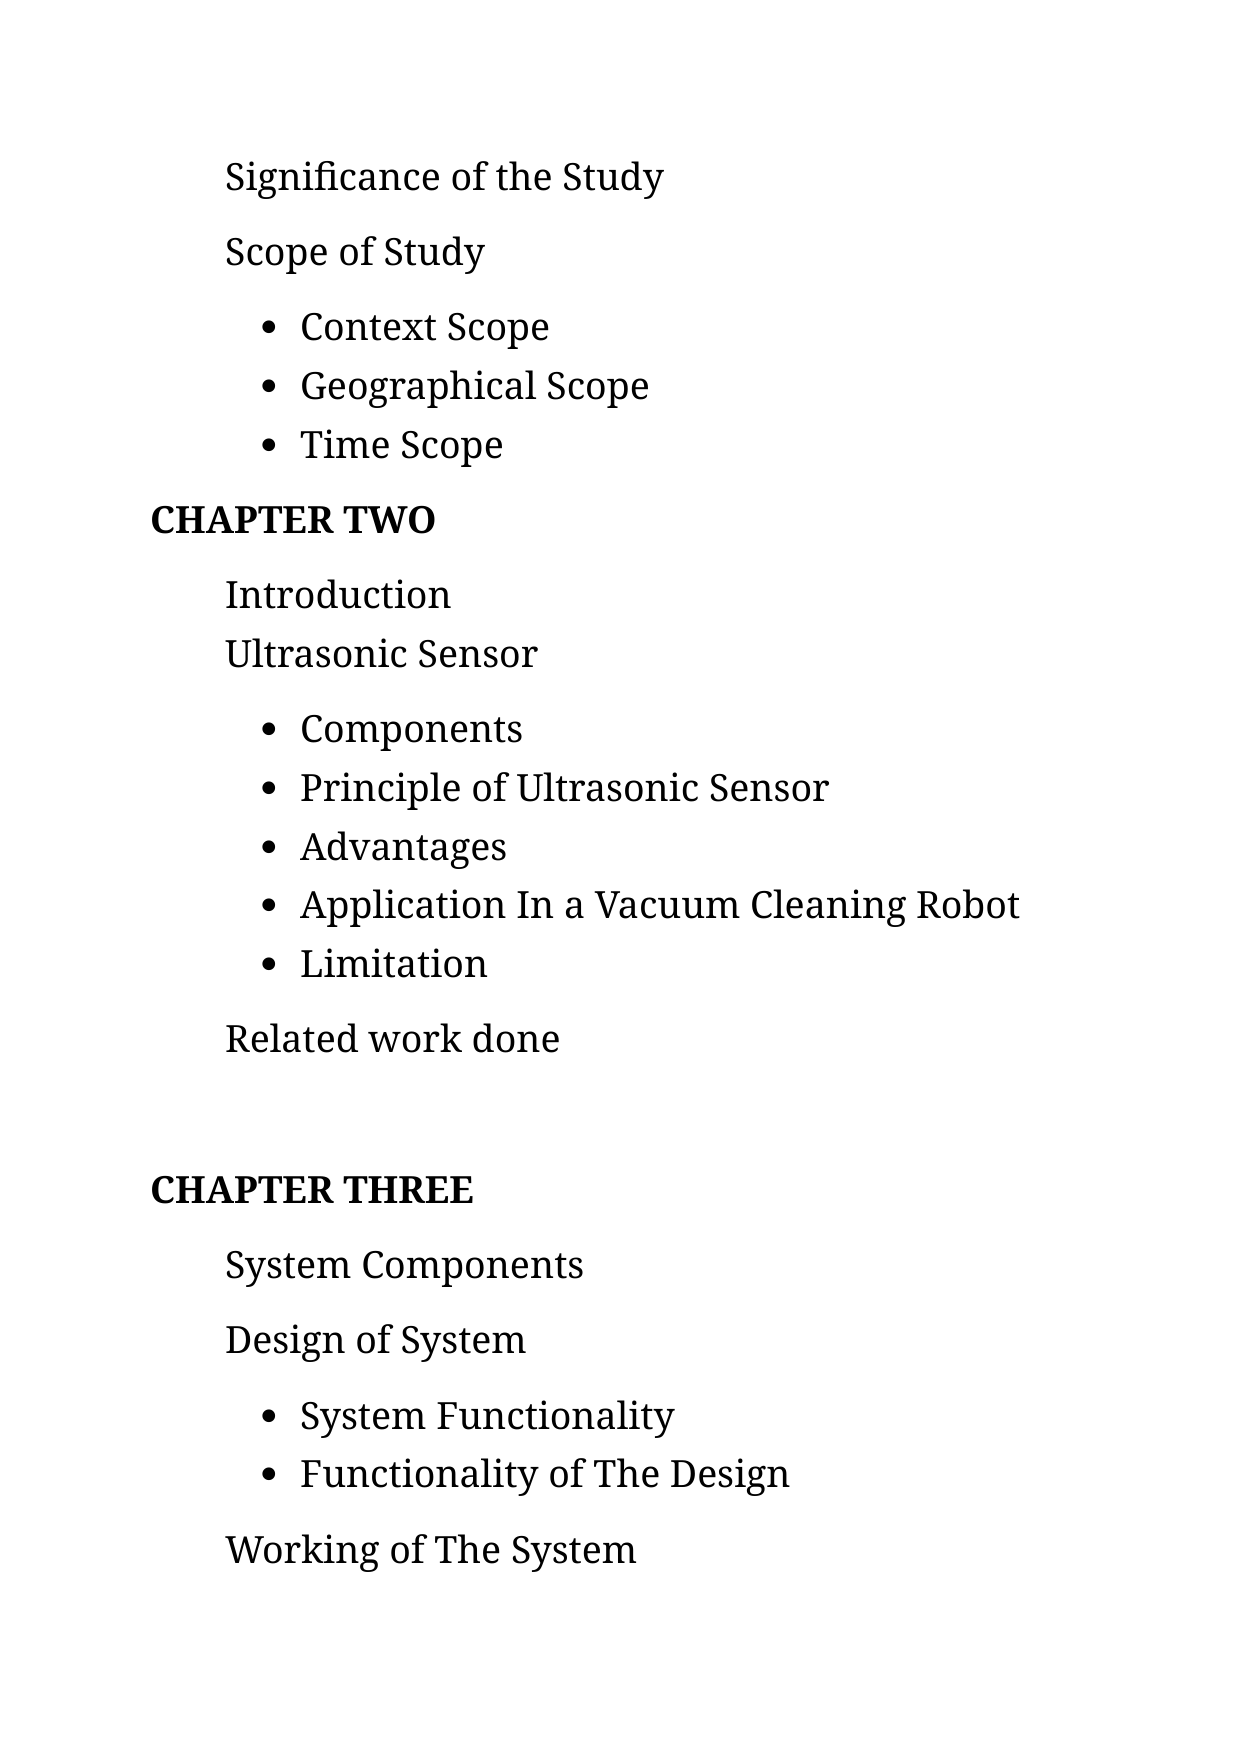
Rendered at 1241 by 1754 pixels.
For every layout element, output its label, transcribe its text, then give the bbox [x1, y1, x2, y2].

list Limitation [262, 937, 1090, 988]
text CHAPTER TWO [150, 493, 1090, 544]
text Related work done [225, 1012, 1090, 1063]
text Design of System [150, 1314, 1090, 1365]
list Advantages [262, 820, 1090, 871]
text CHAPTER THREE [150, 1163, 1090, 1214]
text System Components [150, 1238, 1090, 1289]
list System Functionality [262, 1389, 1090, 1440]
list Components [262, 702, 1090, 753]
text Introduction Ultrasonic Sensor [225, 568, 1090, 678]
list Geographical Scope [262, 359, 1090, 410]
list Context Scope [262, 301, 1090, 352]
text Working of The System [150, 1523, 1090, 1574]
list Principle of Ultrasonic Sensor [262, 761, 1090, 812]
text Scope of Study [150, 225, 1090, 276]
list Time Scope [262, 418, 1090, 469]
list Functionality of The Design [262, 1448, 1090, 1499]
text Significance of the Study [150, 150, 1090, 201]
list Application In a Vacuum Cleaning Robot [262, 878, 1090, 929]
